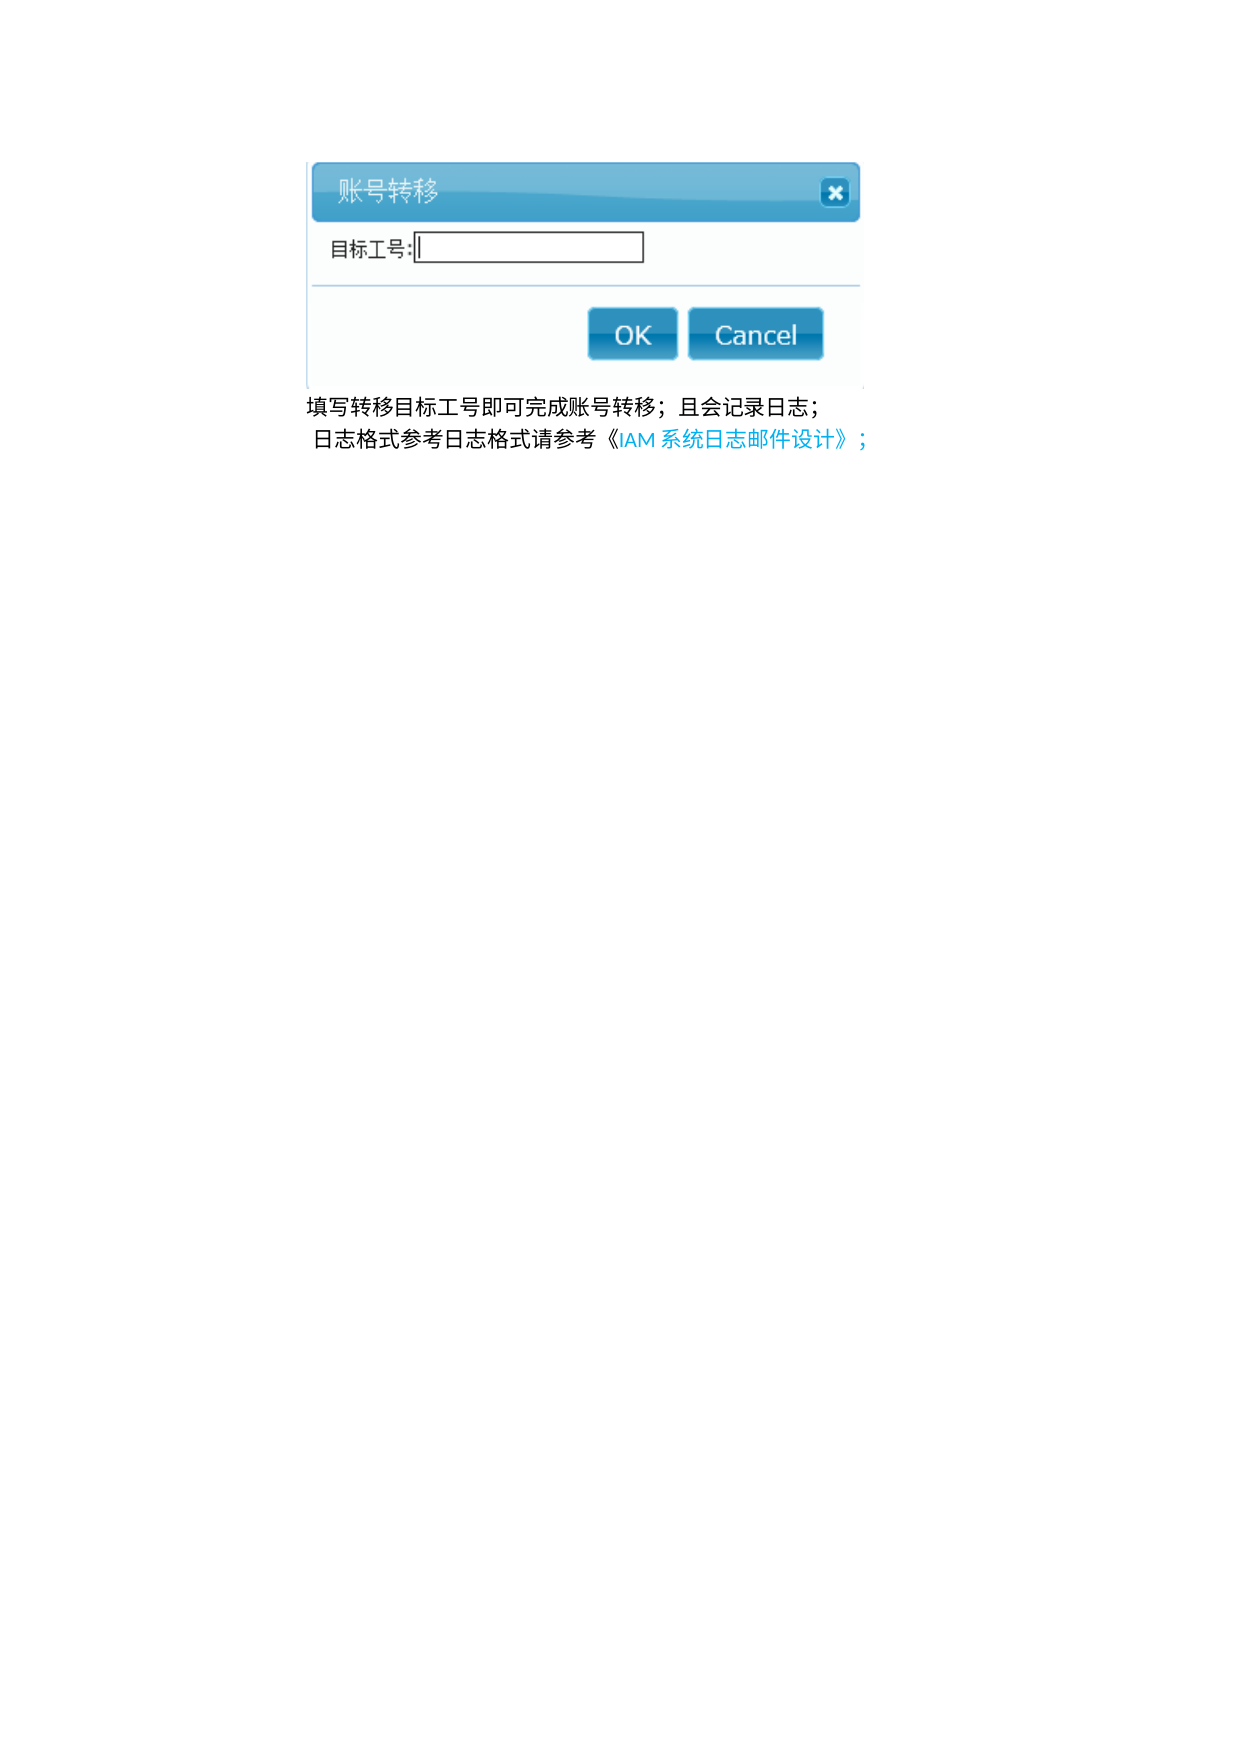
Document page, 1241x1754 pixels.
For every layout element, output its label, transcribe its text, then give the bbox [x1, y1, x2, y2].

list 日志格式参考日志格式请参考《IAM系统日志邮件设计》； [225, 422, 1053, 454]
picture [306, 162, 864, 389]
list 填写转移目标工号即可完成账号转移；且会记录日志； [262, 389, 1053, 422]
